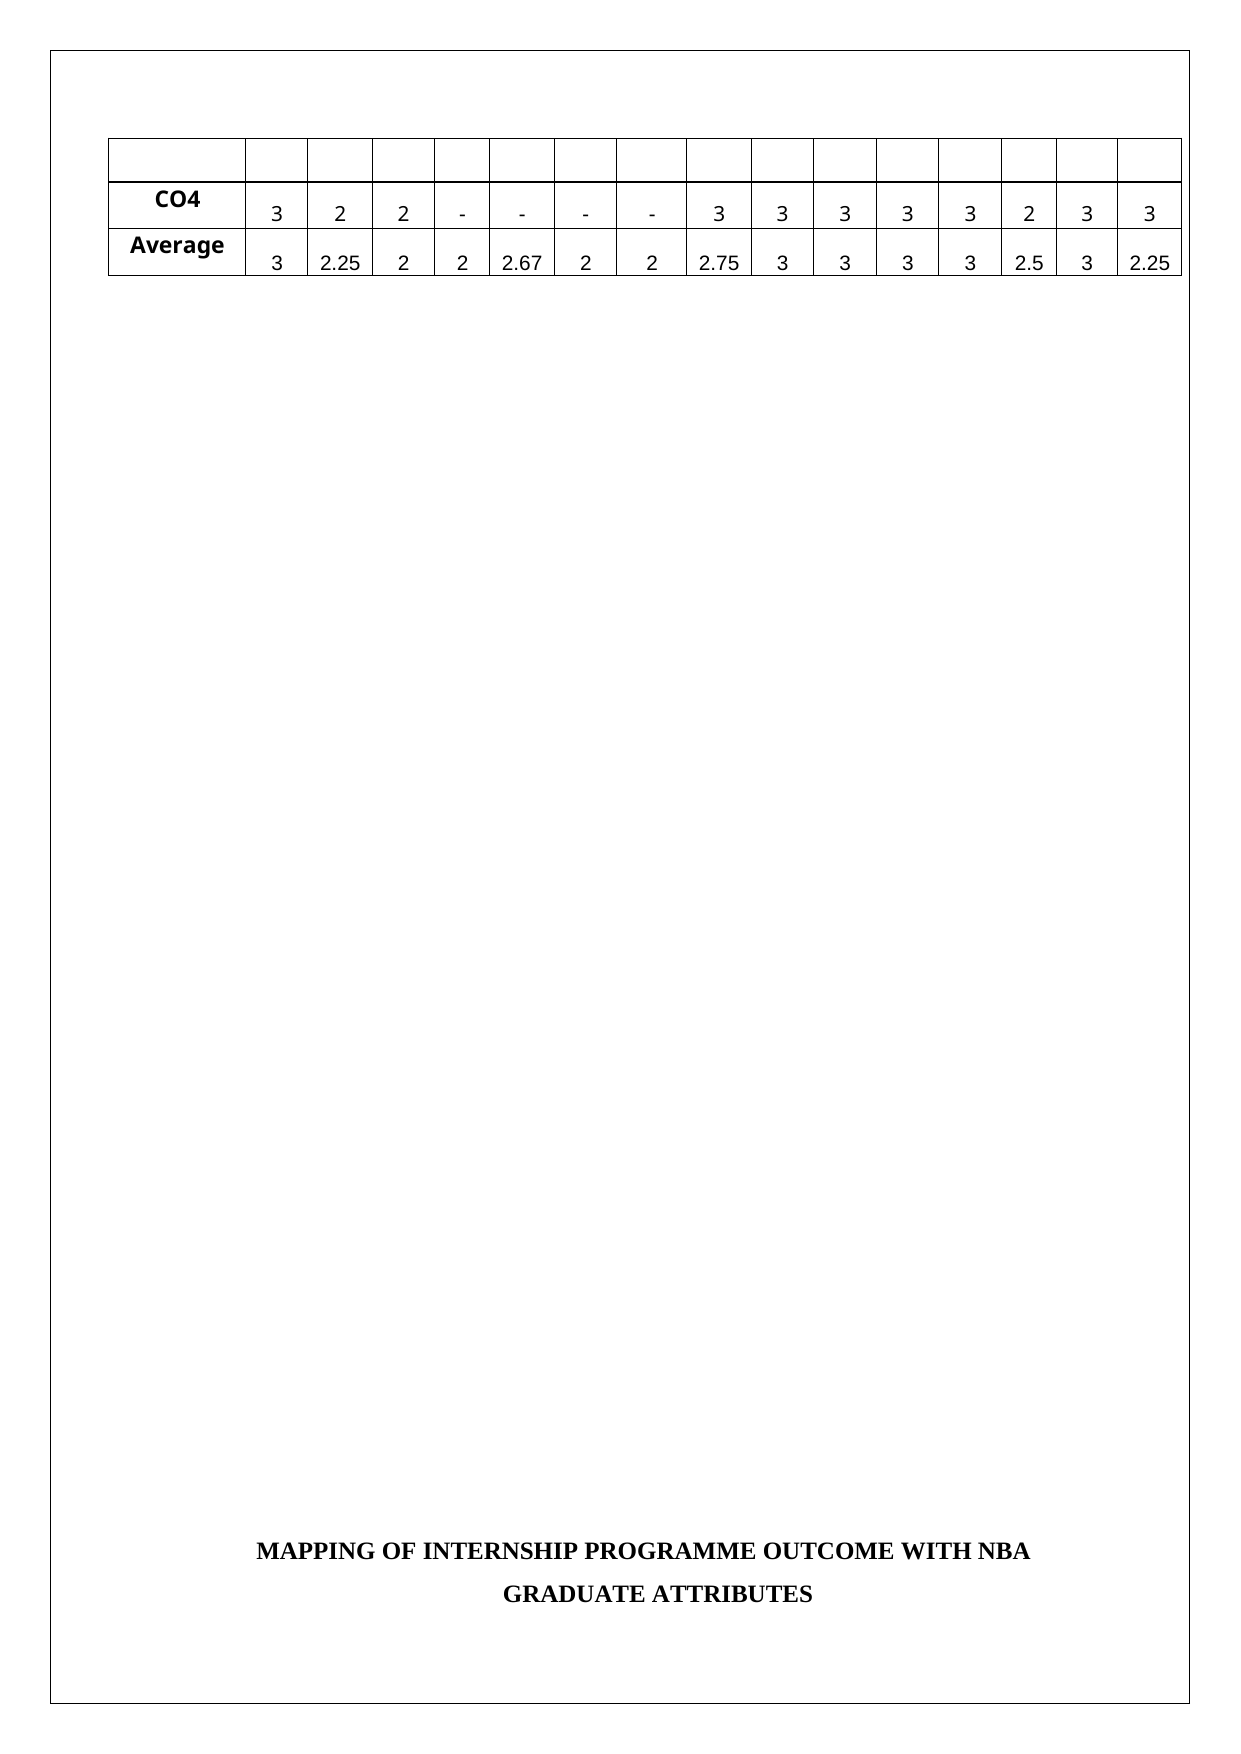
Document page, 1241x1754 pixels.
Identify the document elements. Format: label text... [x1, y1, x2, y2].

table_cell 3 [1057, 229, 1117, 274]
table_cell 3 [939, 183, 1001, 228]
table_cell 2.67 [490, 229, 554, 274]
table_cell 2 [435, 229, 489, 274]
table_cell 3 [814, 139, 876, 181]
table_cell 3 [246, 139, 307, 181]
table_cell 2 [373, 183, 434, 228]
table_cell 2 [435, 139, 489, 181]
table_cell - [435, 183, 489, 228]
table_cell CO4 [109, 183, 245, 228]
table_cell 2.25 [308, 229, 372, 274]
table_cell 3 [1057, 183, 1117, 228]
table_cell 2 [1002, 183, 1056, 228]
table_cell 3 [246, 229, 307, 274]
table_cell 3 [939, 229, 1001, 274]
table_cell 2 [373, 229, 434, 274]
table_cell 3 [1002, 139, 1056, 181]
table_cell 2.5 [1002, 229, 1056, 274]
table_cell 3 [877, 183, 938, 228]
table_cell 2 [1118, 139, 1181, 181]
table_cell 2 [555, 229, 616, 274]
table_cell 2 [617, 229, 686, 274]
table_cell 3 [939, 139, 1001, 181]
table_cell 2 [555, 139, 616, 181]
table_cell 3 [687, 183, 751, 228]
table_cell - [617, 183, 686, 228]
table_cell 3 [1057, 139, 1117, 181]
table_cell 3 [1118, 183, 1181, 228]
table_cell 2.75 [687, 229, 751, 274]
list MAPPING OF INTERNSHIP PROGRAMME OUTCOME WITH NBA GRADUATE ATTRIBUTES [188, 1536, 1090, 1608]
table_cell 3 [752, 183, 813, 228]
table_cell 3 [752, 139, 813, 181]
table_cell 3 [246, 183, 307, 228]
table_cell 3 [752, 229, 813, 274]
table_cell 2 [373, 139, 434, 181]
table_cell 2 [308, 183, 372, 228]
table_cell 2 [308, 139, 372, 181]
table_cell Average [109, 229, 245, 274]
table_cell - [490, 183, 554, 228]
table_cell - [555, 183, 616, 228]
table_cell 3 [877, 139, 938, 181]
table_cell 2 [617, 139, 686, 181]
table_cell 2.25 [1118, 229, 1181, 274]
table_cell 3 [877, 229, 938, 274]
table_cell 3 [814, 183, 876, 228]
table_cell 3 [490, 139, 554, 181]
table_cell 3 [814, 229, 876, 274]
table_cell CO3 [109, 139, 245, 181]
table_cell 2 [687, 139, 751, 181]
